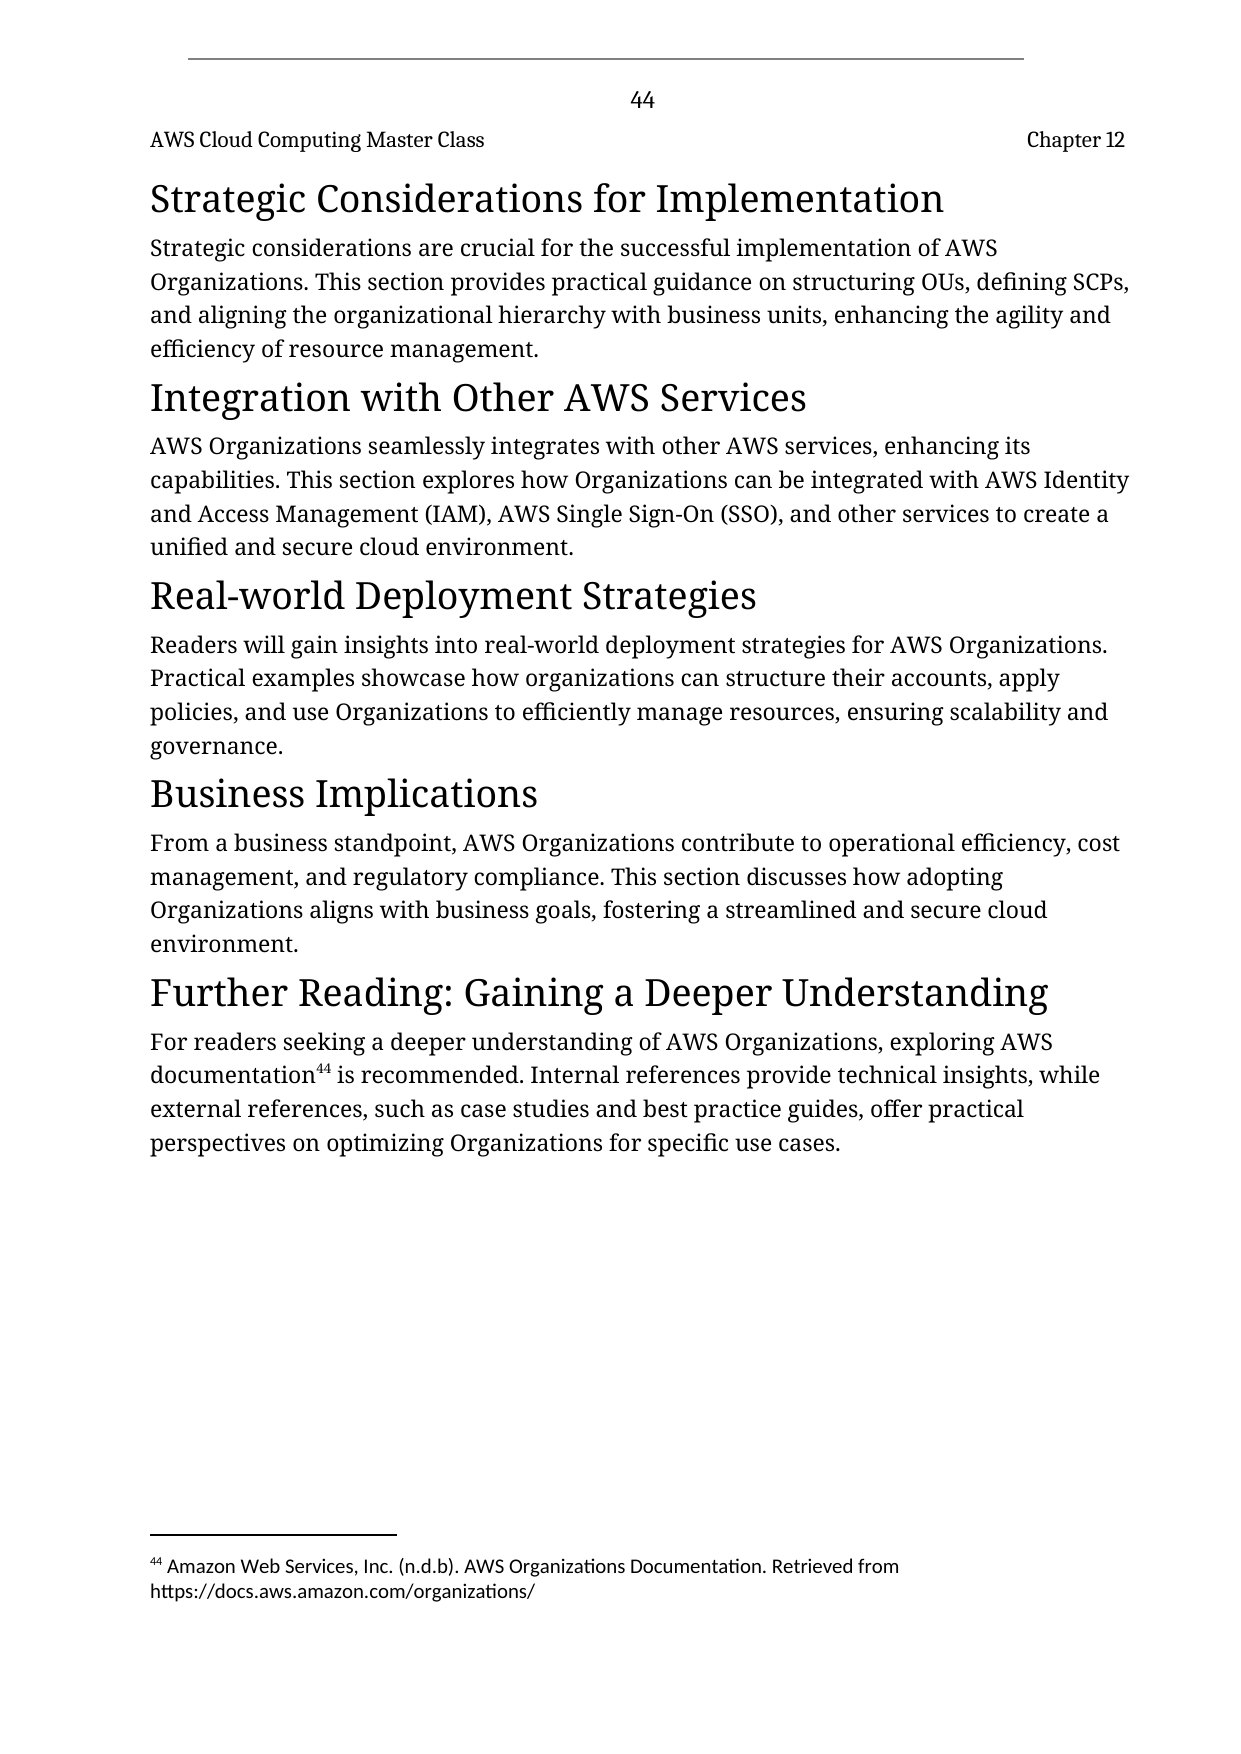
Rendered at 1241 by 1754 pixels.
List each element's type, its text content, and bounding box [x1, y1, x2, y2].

text Further Reading: Gaining a Deeper Understanding [150, 966, 1135, 1017]
text From a business standpoint, AWS Organizations contribute to operational efficiency, cost management, and regulatory compliance. This section discusses how adopting Organizations aligns with business goals, fostering a streamlined and secure cloud environment. [150, 827, 1135, 959]
text For readers seeking a deeper understanding of AWS Organizations, exploring AWS documentation is recommended. Internal references provide technical insights, while external references, such as case studies and best practice guides, offer practical perspectives on optimizing Organizations for specific use cases. [150, 1025, 1135, 1158]
text Strategic Considerations for Implementation [150, 172, 1135, 223]
text AWS Organizations seamlessly integrates with other AWS services, enhancing its capabilities. This section explores how Organizations can be integrated with AWS Identity and Access Management (IAM), AWS Single Sign-On (SSO), and other services to create a unified and secure cloud environment. [150, 430, 1135, 563]
text Real-world Deployment Strategies [150, 569, 1135, 620]
text Integration with Other AWS Services [150, 371, 1135, 422]
text Readers will gain insights into real-world deployment strategies for AWS Organizations. Practical examples showcase how organizations can structure their accounts, apply policies, and use Organizations to efficiently manage resources, ensuring scalability and governance. [150, 628, 1135, 761]
text Business Implications [150, 768, 1135, 819]
text Strategic considerations are crucial for the successful implementation of AWS Organizations. This section provides practical guidance on structuring OUs, defining SCPs, and aligning the organizational hierarchy with business units, enhancing the agility and efficiency of resource management. [150, 232, 1135, 364]
